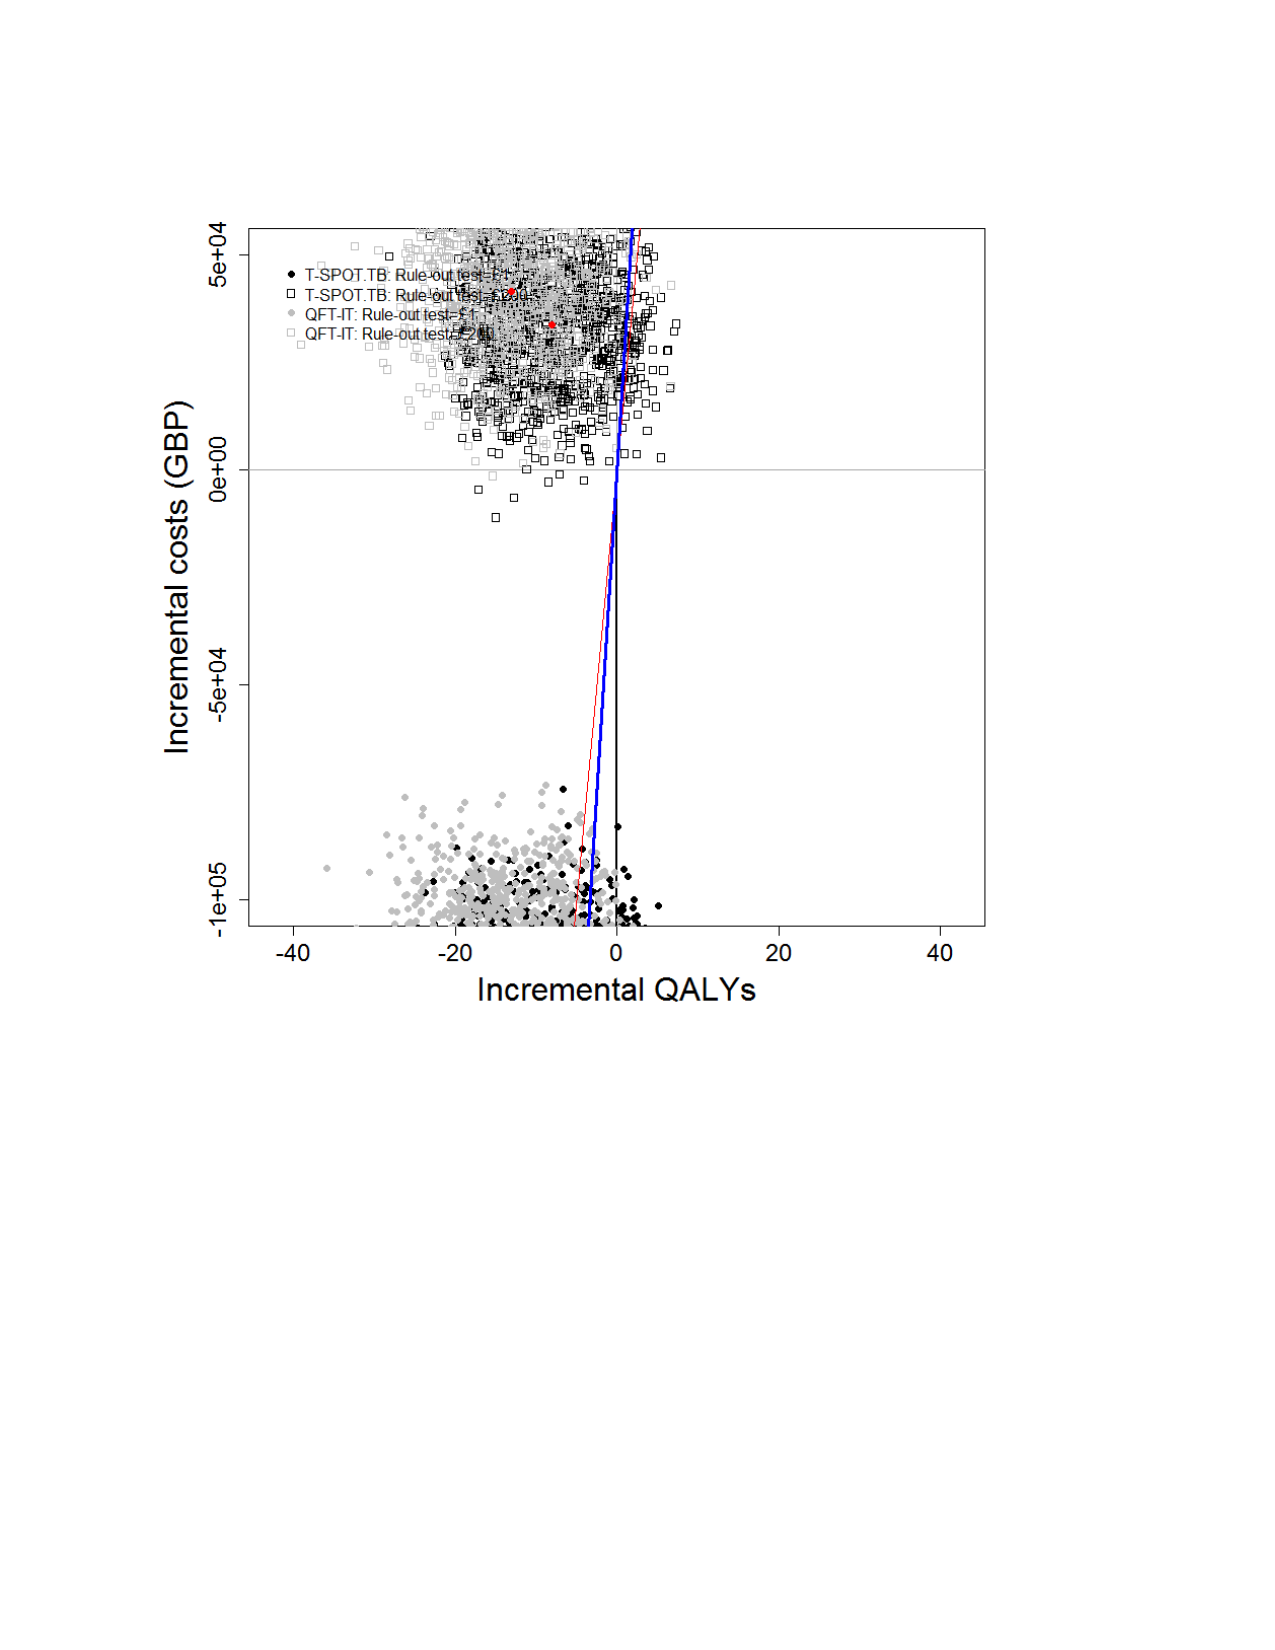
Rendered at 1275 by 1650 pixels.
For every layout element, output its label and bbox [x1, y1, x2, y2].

picture [150, 150, 1025, 1025]
